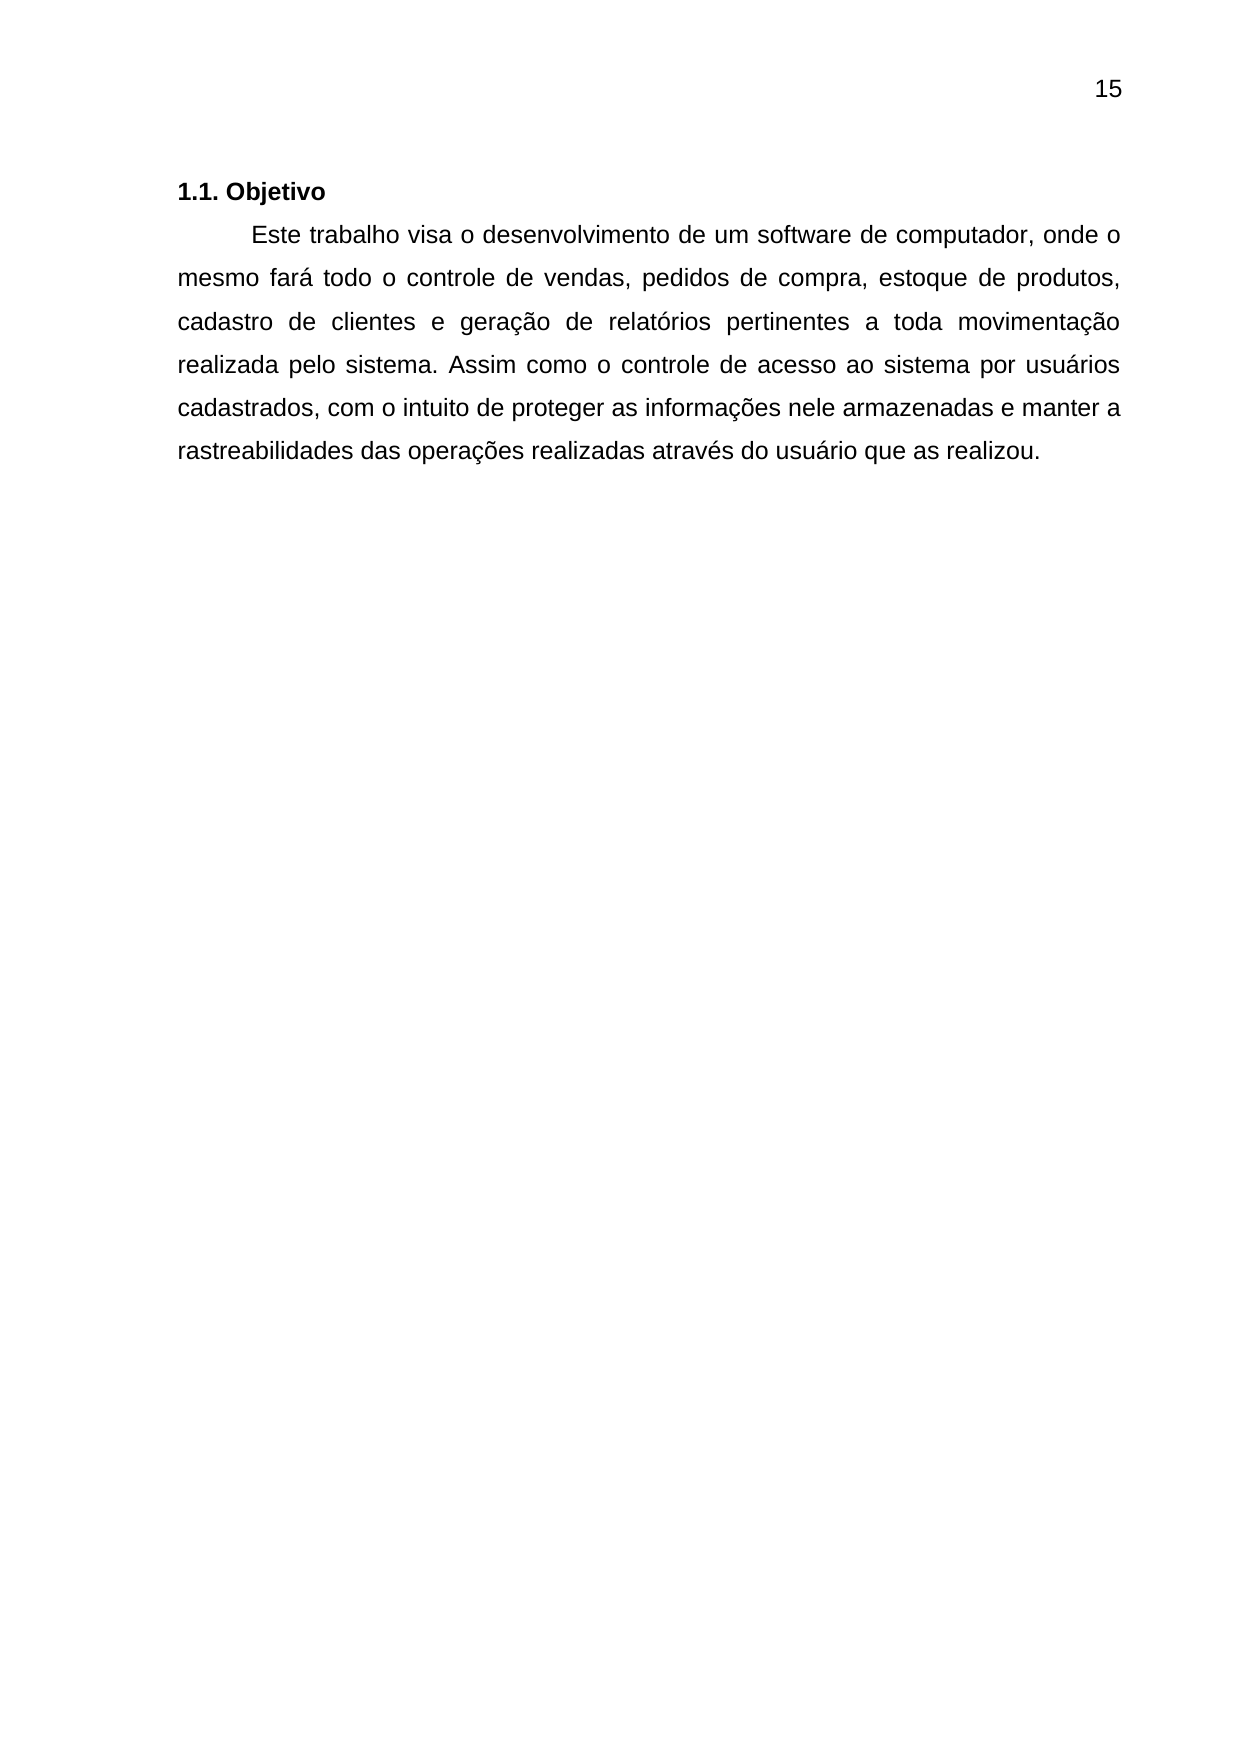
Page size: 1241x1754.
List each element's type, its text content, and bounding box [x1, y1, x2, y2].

text 1.1. Objetivo [177, 177, 1122, 206]
text Este trabalho visa o desenvolvimento de um software de computador, onde o mesmo fará todo o controle de vendas, pedidos de compra, estoque de produtos, cadastro de clientes e geração de relatórios pertinentes a toda movimentação realizada pelo sistema. Assim como o controle de acesso ao sistema por usuários cadastrados, com o intuito de proteger as informações nele armazenadas e manter a rastreabilidades das operações realizadas através do usuário que as realizou. [177, 220, 1122, 465]
